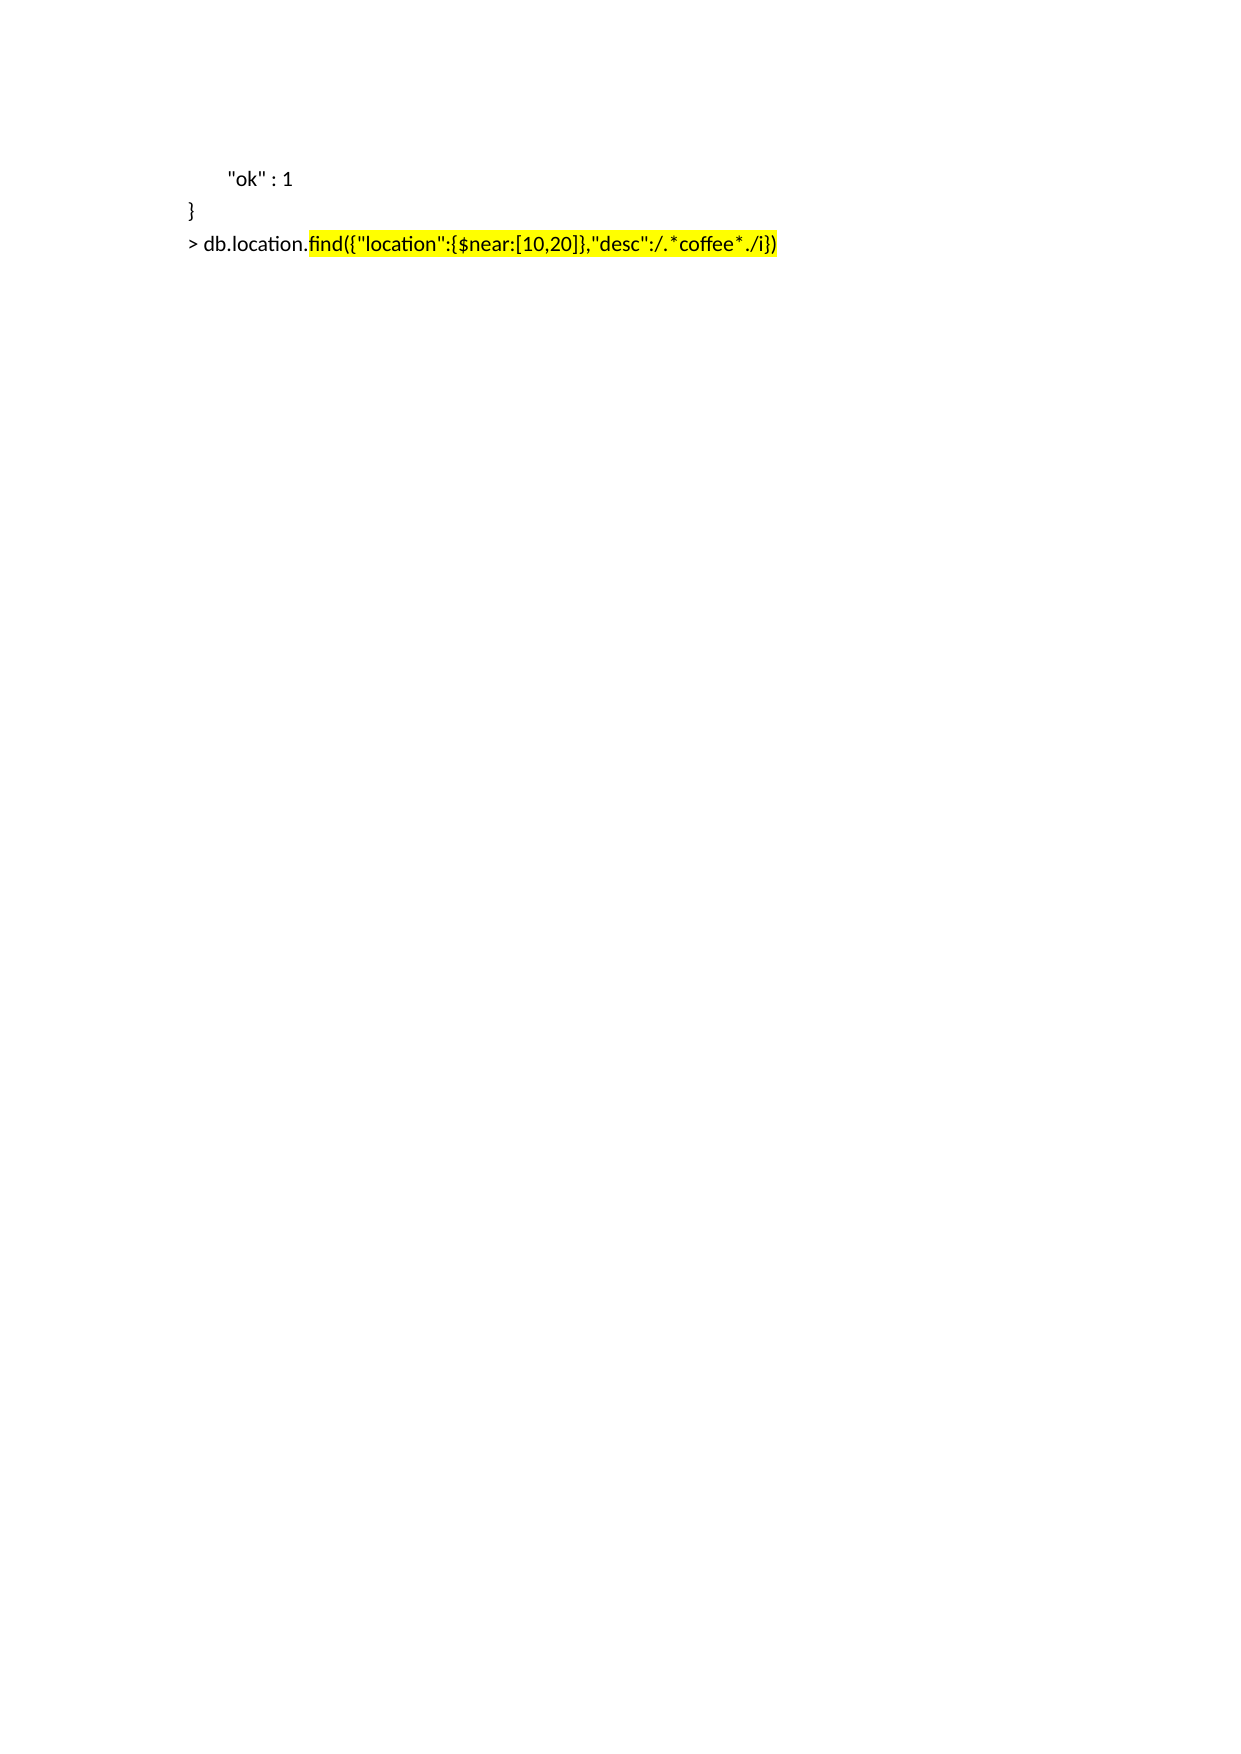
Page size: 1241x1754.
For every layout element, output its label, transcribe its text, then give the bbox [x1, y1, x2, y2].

list > db.location.find({"location":{$near:[10,20]},"desc":/.*coffee*./i}) [187, 227, 1053, 259]
list "ok" : 1 [187, 162, 1053, 194]
list } [187, 194, 1053, 227]
